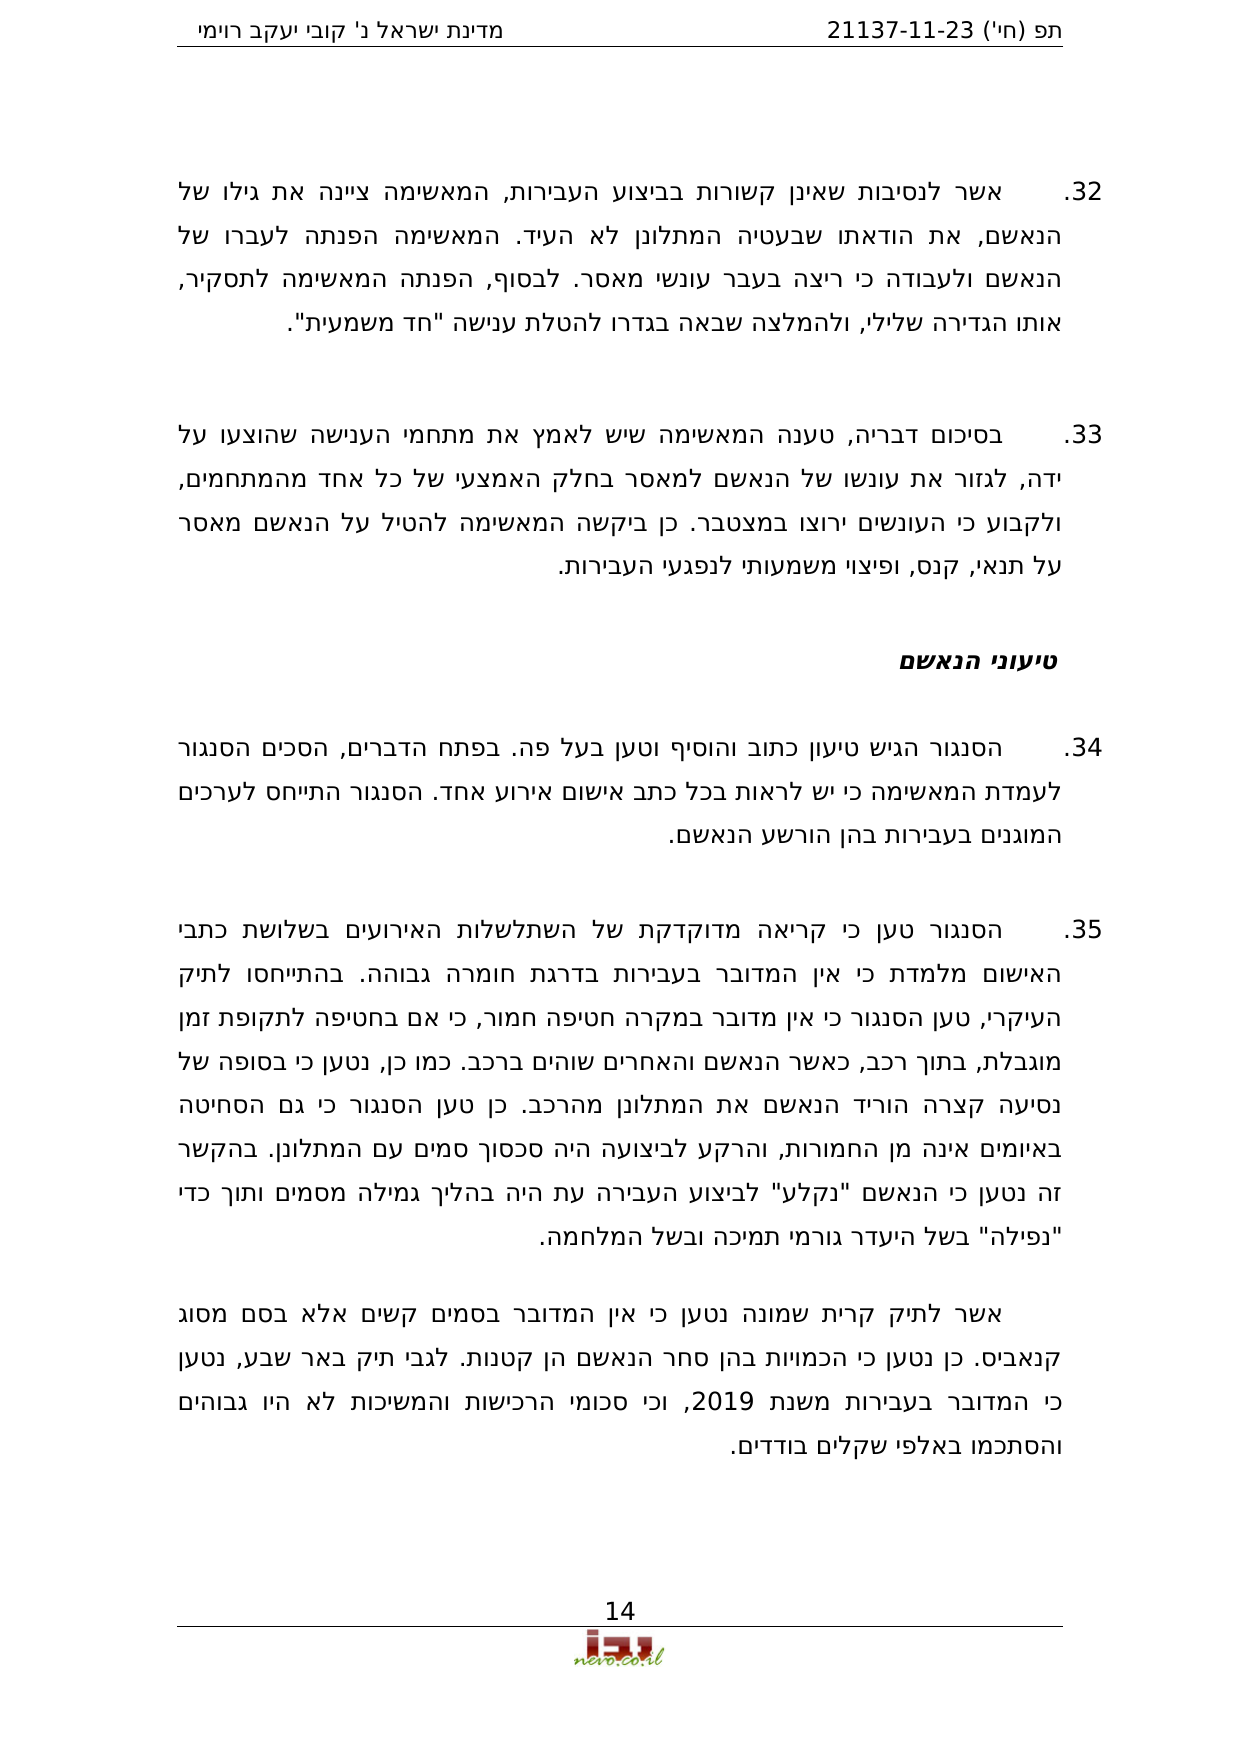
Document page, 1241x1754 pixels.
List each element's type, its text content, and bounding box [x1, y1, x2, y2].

picture [574, 1629, 666, 1667]
list אשר לנסיבות שאינן קשורות בביצוע העבירות, המאשימה ציינה את גילו של הנאשם, את הודאתו שבעטיה המתלונן לא העיד. המאשימה הפנתה לעברו של הנאשם ולעבודה כי ריצה בעבר עונשי מאסר. לבסוף, הפנתה המאשימה לתסקיר, אותו הגדירה שלילי, ולהמלצה שבאה בגדרו להטלת ענישה "חד משמעית". [177, 177, 1063, 338]
list בסיכום דבריה, טענה המאשימה שיש לאמץ את מתחמי הענישה שהוצעו על ידה, לגזור את עונשו של הנאשם למאסר בחלק האמצעי של כל אחד מהמתחמים, ולקבוע כי העונשים ירוצו במצטבר. כן ביקשה המאשימה להטיל על הנאשם מאסר על תנאי, קנס, ופיצוי משמעותי לנפגעי העבירות. [177, 420, 1063, 581]
list הסנגור הגיש טיעון כתוב והוסיף וטען בעל פה. בפתח הדברים, הסכים הסנגור לעמדת המאשימה כי יש לראות בכל כתב אישום אירוע אחד. הסנגור התייחס לערכים המוגנים בעבירות בהן הורשע הנאשם. [177, 733, 1063, 850]
list טיעוני הנאשם [177, 646, 1057, 676]
list אשר לתיק קרית שמונה נטען כי אין המדובר בסמים קשים אלא בסם מסוג קנאביס. כן נטען כי הכמויות בהן סחר הנאשם הן קטנות. לגבי תיק באר שבע, נטען כי המדובר בעבירות משנת 2019, וכי סכומי הרכישות והמשיכות לא היו גבוהים והסתכמו באלפי שקלים בודדים. [177, 1299, 1063, 1460]
list הסנגור טען כי קריאה מדוקדקת של השתלשלות האירועים בשלושת כתבי האישום מלמדת כי אין המדובר בעבירות בדרגת חומרה גבוהה. בהתייחסו לתיק העיקרי, טען הסנגור כי אין מדובר במקרה חטיפה חמור, כי אם בחטיפה לתקופת זמן מוגבלת, בתוך רכב, כאשר הנאשם והאחרים שוהים ברכב. כמו כן, נטען כי בסופה של נסיעה קצרה הוריד הנאשם את המתלונן מהרכב. כן טען הסנגור כי גם הסחיטה באיומים אינה מן החמורות, והרקע לביצועה היה סכסוך סמים עם המתלונן. בהקשר זה נטען כי הנאשם "נקלע" לביצוע העבירה עת היה בהליך גמילה מסמים ותוך כדי "נפילה" בשל היעדר גורמי תמיכה ובשל המלחמה. [177, 916, 1063, 1251]
